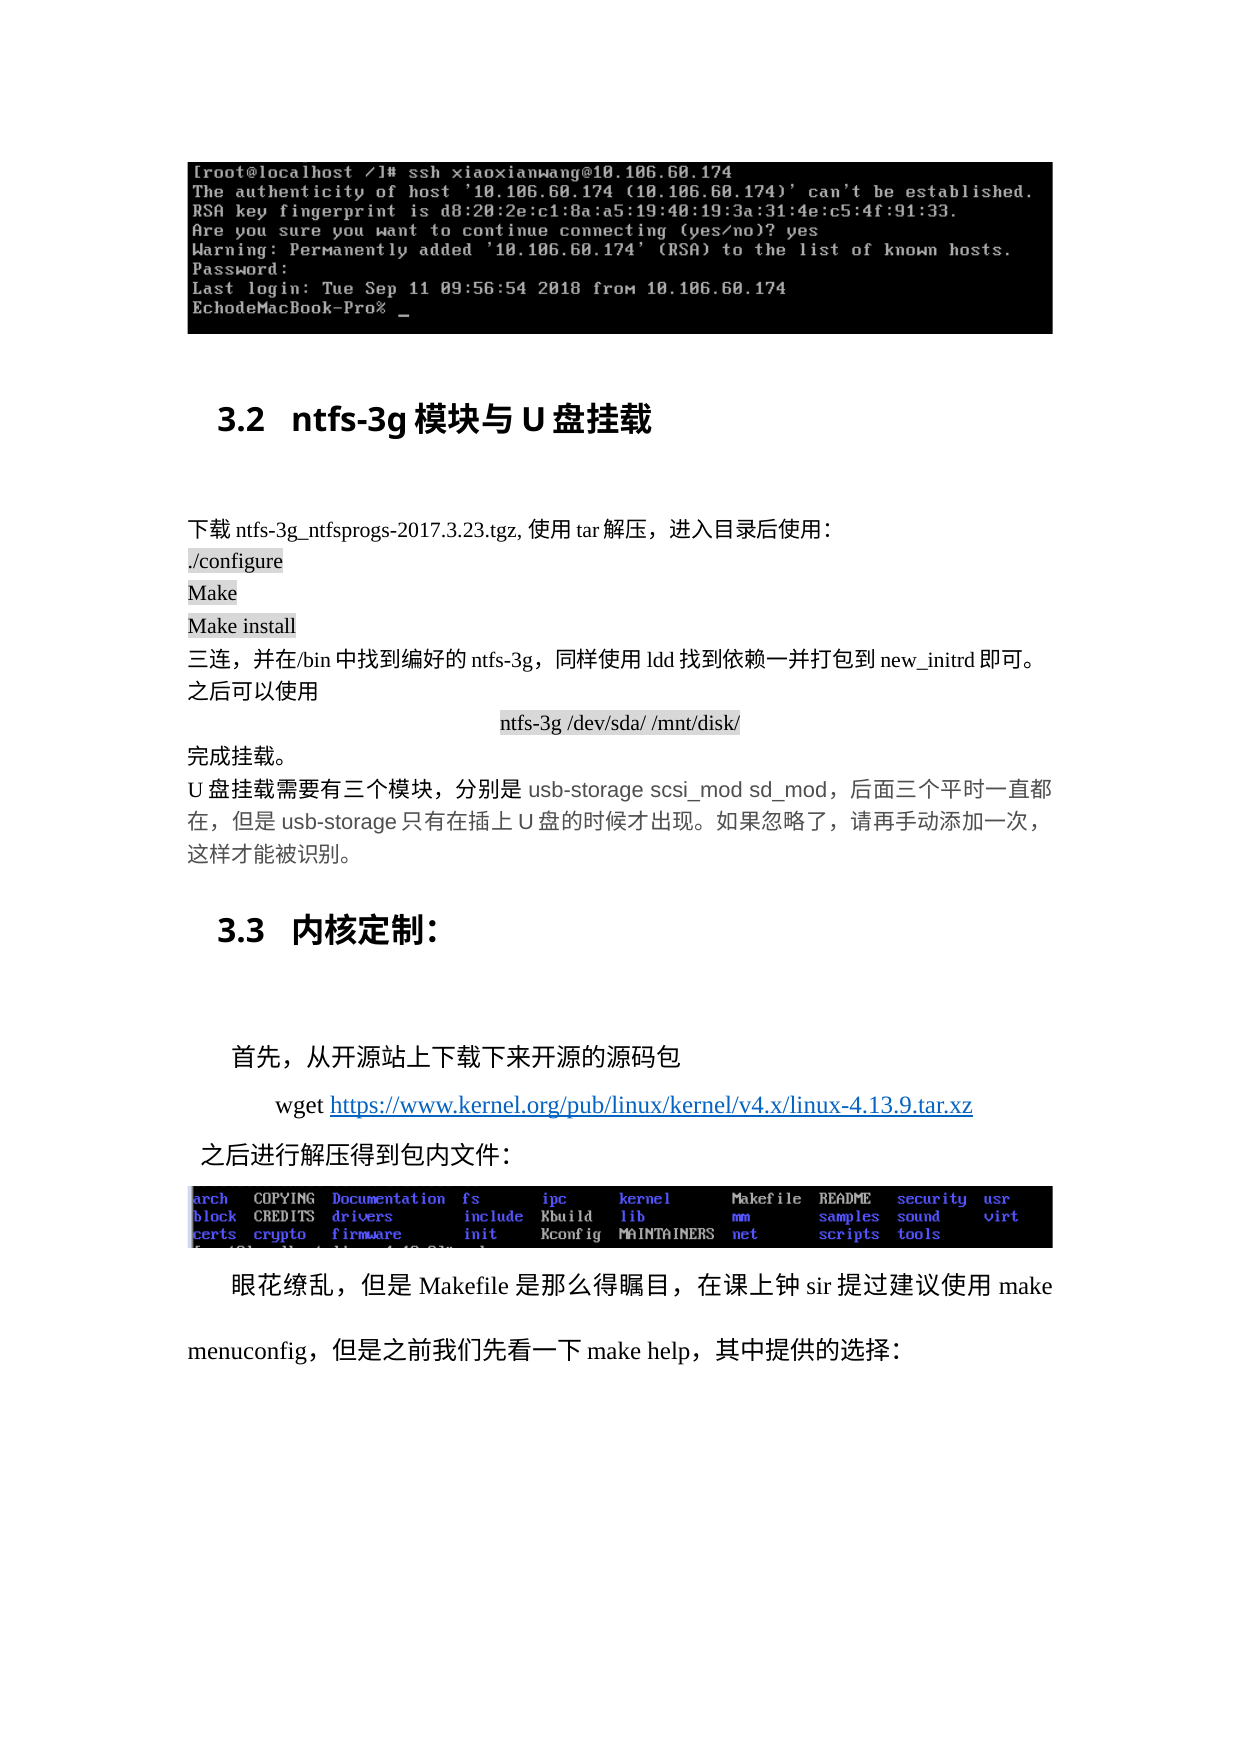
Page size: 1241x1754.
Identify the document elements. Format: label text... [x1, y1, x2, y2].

list 之后进行解压得到包内文件： [187, 1121, 1053, 1186]
list wget https://www.kernel.org/pub/linux/kernel/v4.x/linux-4.13.9.tar.xz [187, 1088, 1053, 1121]
picture [187, 162, 1053, 334]
picture [187, 1186, 1053, 1248]
text 完成挂载。 [187, 739, 1053, 771]
list 眼花缭乱，但是Makefile是那么得瞩目，在课上钟sir提过建议使用make menuconfig，但是之前我们先看一下make help，其中提供的选择： [187, 1251, 1053, 1381]
list 首先，从开源站上下载下来开源的源码包 [187, 1023, 1053, 1088]
text 三连，并在/bin中找到编好的ntfs-3g，同样使用ldd找到依赖一并打包到new_initrd即可。之后可以使用 [187, 641, 1053, 706]
text 下载ntfs-3g_ntfsprogs-2017.3.23.tgz, 使用tar解压，进入目录后使用： [187, 511, 1053, 544]
text Make install [187, 609, 1053, 641]
text Make [187, 576, 1053, 609]
text U盘挂载需要有三个模块，分别是usb-storage scsi_mod sd_mod，后面三个平时一直都在，但是usb-storage只有在插上U盘的时候才出现。如果忽略了，请再手动添加一次，这样才能被识别。 [187, 771, 1053, 869]
text ntfs-3g /dev/sda/ /mnt/disk/ [187, 706, 1053, 739]
text ./configure [187, 544, 1053, 576]
subtitle ntfs-3g模块与U盘挂载 [217, 384, 1053, 449]
subtitle 内核定制： [217, 896, 1053, 961]
